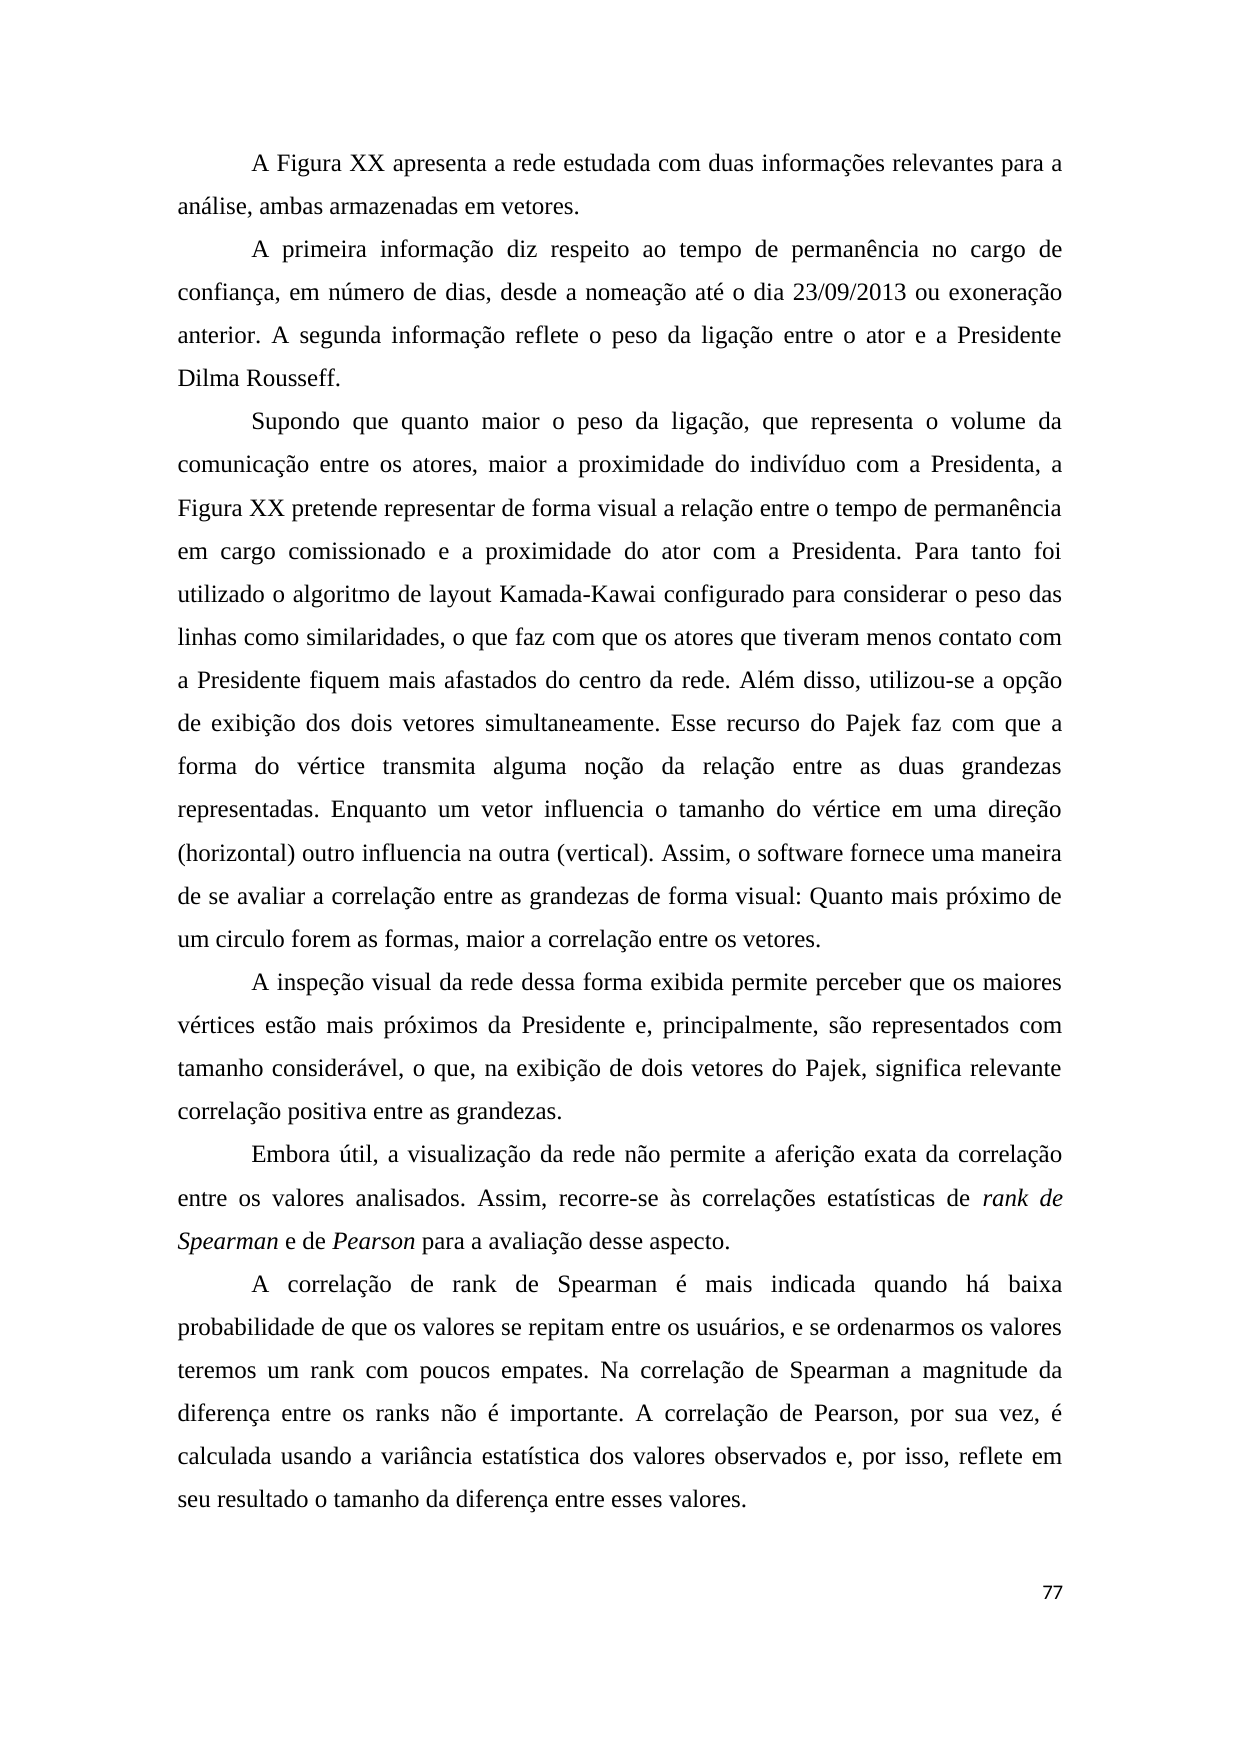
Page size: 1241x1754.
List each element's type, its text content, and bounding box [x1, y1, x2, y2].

text A inspeção visual da rede dessa forma exibida permite perceber que os maiores vértices estão mais próximos da Presidente e, principalmente, são representados com tamanho considerável, o que, na exibição de dois vetores do Pajek, significa relevante correlação positiva entre as grandezas. [177, 967, 1063, 1125]
text Supondo que quanto maior o peso da ligação, que representa o volume da comunicação entre os atores, maior a proximidade do indivíduo com a Presidenta, a Figura XX pretende representar de forma visual a relação entre o tempo de permanência em cargo comissionado e a proximidade do ator com a Presidenta. Para tanto foi utilizado o algoritmo de layout Kamada-Kawai configurado para considerar o peso das linhas como similaridades, o que faz com que os atores que tiveram menos contato com a Presidente fiquem mais afastados do centro da rede. Além disso, utilizou-se a opção de exibição dos dois vetores simultaneamente. Esse recurso do Pajek faz com que a forma do vértice transmita alguma noção da relação entre as duas grandezas representadas. Enquanto um vetor influencia o tamanho do vértice em uma direção (horizontal) outro influencia na outra (vertical). Assim, o software fornece uma maneira de se avaliar a correlação entre as grandezas de forma visual: Quanto mais próximo de um circulo forem as formas, maior a correlação entre os vetores. [177, 406, 1063, 953]
text A correlação de rank de Spearman é mais indicada quando há baixa probabilidade de que os valores se repitam entre os usuários, e se ordenarmos os valores teremos um rank com poucos empates. Na correlação de Spearman a magnitude da diferença entre os ranks não é importante. A correlação de Pearson, por sua vez, é calculada usando a variância estatística dos valores observados e, por isso, reflete em seu resultado o tamanho da diferença entre esses valores. [177, 1269, 1063, 1513]
text A primeira informação diz respeito ao tempo de permanência no cargo de confiança, em número de dias, desde a nomeação até o dia 23/09/2013 ou exoneração anterior. A segunda informação reflete o peso da ligação entre o ator e a Presidente Dilma Rousseff. [177, 234, 1063, 392]
text A Figura XX apresenta a rede estudada com duas informações relevantes para a análise, ambas armazenadas em vetores. [177, 148, 1063, 219]
text Embora útil, a visualização da rede não permite a aferição exata da correlação entre os valores analisados. Assim, recorre-se às correlações estatísticas de rank de Spearman e de Pearson para a avaliação desse aspecto. [177, 1139, 1063, 1254]
